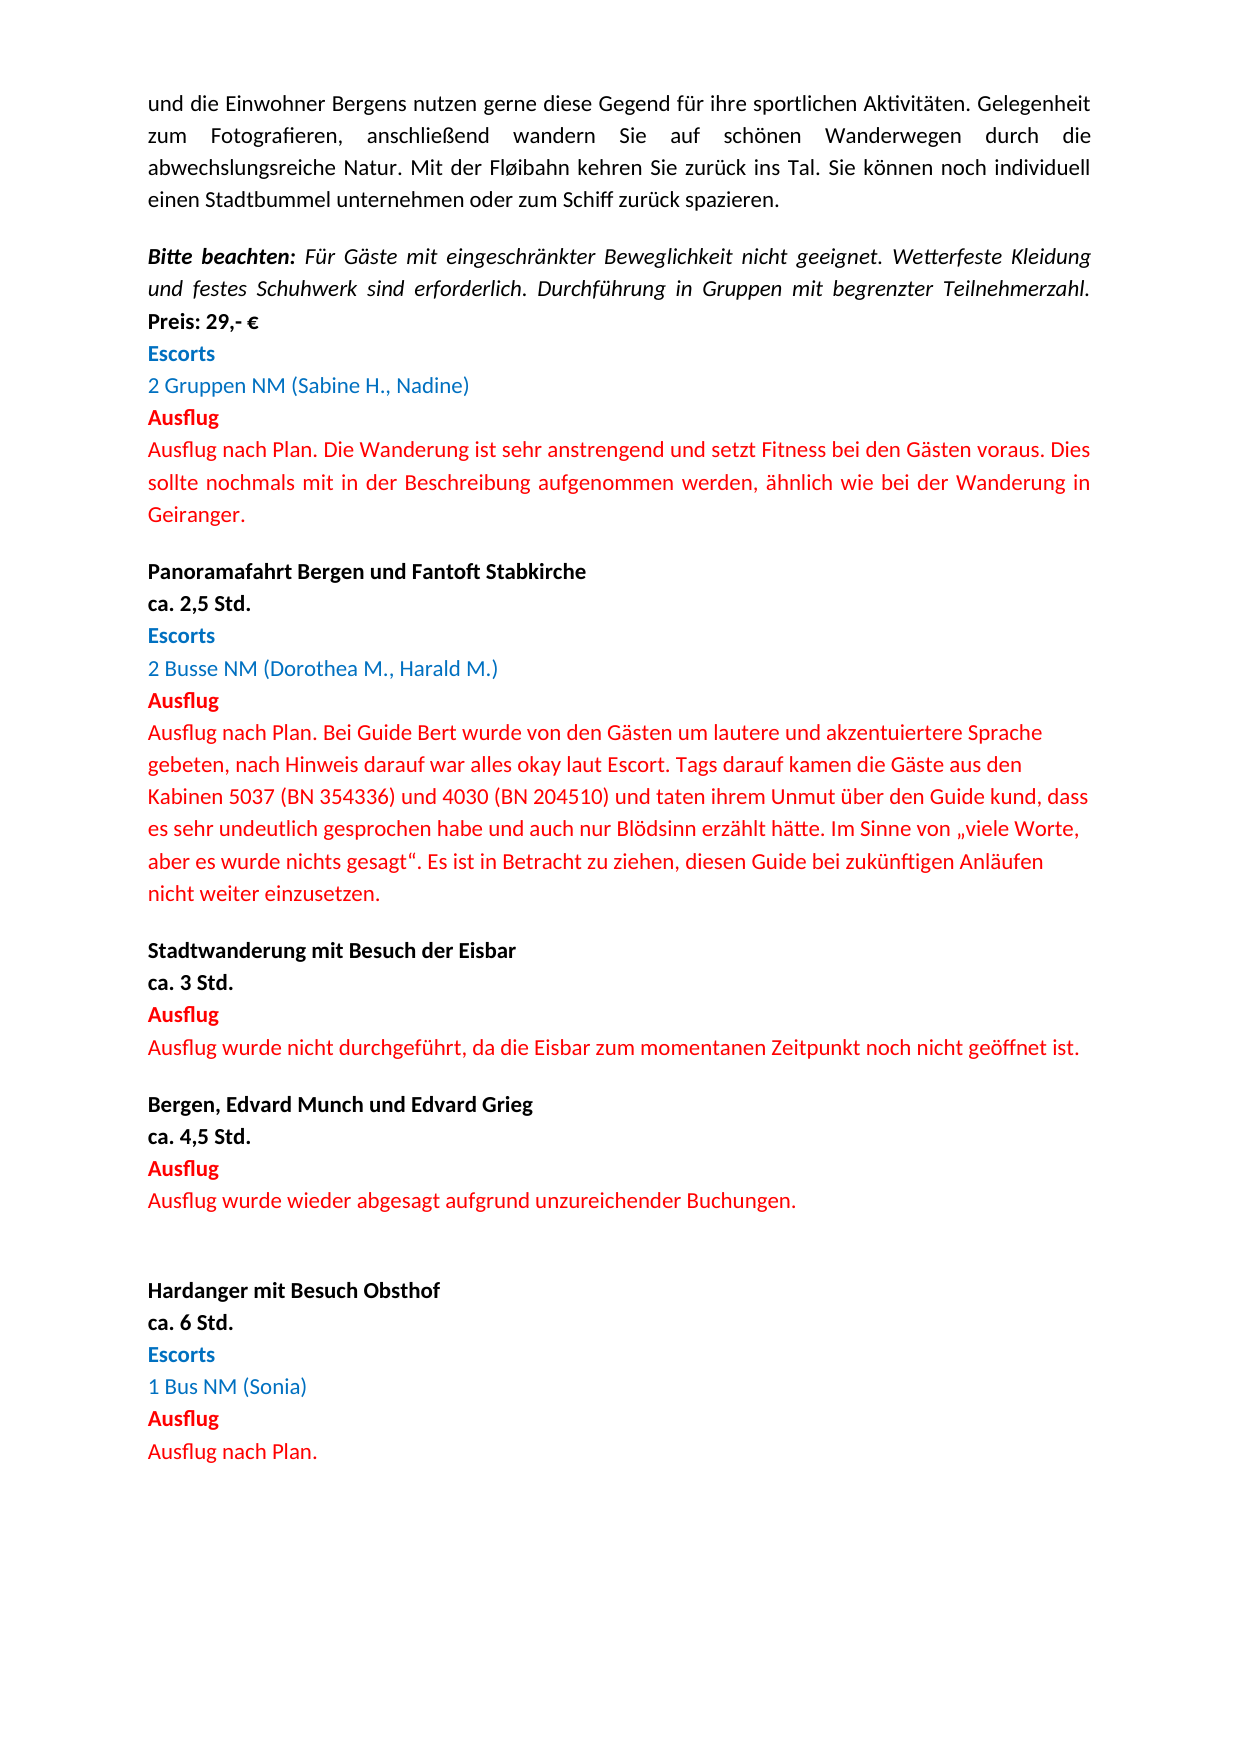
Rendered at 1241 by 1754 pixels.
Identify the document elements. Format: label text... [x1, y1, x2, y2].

text Stadtwanderung mit Besuch der Eisbar [148, 936, 1093, 964]
text Ausflug nach Plan. Bei Guide Bert wurde von den Gästen um lautere und akzentuiertere Sprache gebeten, nach Hinweis darauf war alles okay laut Escort. Tags darauf kamen die Gäste aus den Kabinen 5037 (BN 354336) und 4030 (BN 204510) und taten ihrem Unmut über den Guide kund, dass es sehr undeutlich gesprochen habe und auch nur Blödsinn erzählt hätte. Im Sinne von „viele Worte, aber es wurde nichts gesagt“. Es ist in Betracht zu ziehen, diesen Guide bei zukünftigen Anläufen nicht weiter einzusetzen. [148, 718, 1093, 907]
text Ausflug [148, 686, 1093, 714]
text Escorts 2 Busse NM (Dorothea M., Harald M.) [148, 621, 1093, 682]
text Bergen, Edvard Munch und Edvard Grieg [148, 1090, 1093, 1118]
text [148, 89, 1093, 213]
text ca. 4,5 Std. [148, 1122, 1093, 1150]
text Ausflug [148, 1404, 1093, 1433]
text Ausflug [148, 1154, 1093, 1182]
text ca. 3 Std. [148, 968, 1093, 996]
text Ausflug [148, 403, 1093, 431]
text Ausflug nach Plan. [148, 1437, 1093, 1465]
text Hardanger mit Besuch Obsthof [148, 1276, 1093, 1304]
text Ausflug wurde wieder abgesagt aufgrund unzureichender Buchungen. [148, 1186, 1093, 1214]
text Bitte beachten: Für Gäste mit eingeschränkter Beweglichkeit nicht geeignet. Wetterfeste Kleidung und festes Schuhwerk sind erforderlich. Durchführung in Gruppen mit begrenzter Teilnehmerzahl. Preis: 29,- € [148, 242, 1093, 335]
text Ausflug nach Plan. Die Wanderung ist sehr anstrengend und setzt Fitness bei den Gästen voraus. Dies sollte nochmals mit in der Beschreibung aufgenommen werden, ähnlich wie bei der Wanderung in Geiranger. [148, 436, 1093, 528]
text Panoramafahrt Bergen und Fantoft Stabkirche [148, 557, 1093, 585]
text ca. 6 Std. [148, 1308, 1093, 1336]
text Escorts 2 Gruppen NM (Sabine H., Nadine) [148, 339, 1093, 399]
text ca. 2,5 Std. [148, 589, 1093, 617]
text Escorts 1 Bus NM (Sonia) [148, 1340, 1093, 1400]
text Ausflug wurde nicht durchgeführt, da die Eisbar zum momentanen Zeitpunkt noch nicht geöffnet ist. [148, 1033, 1093, 1061]
text Ausflug [148, 1001, 1093, 1028]
